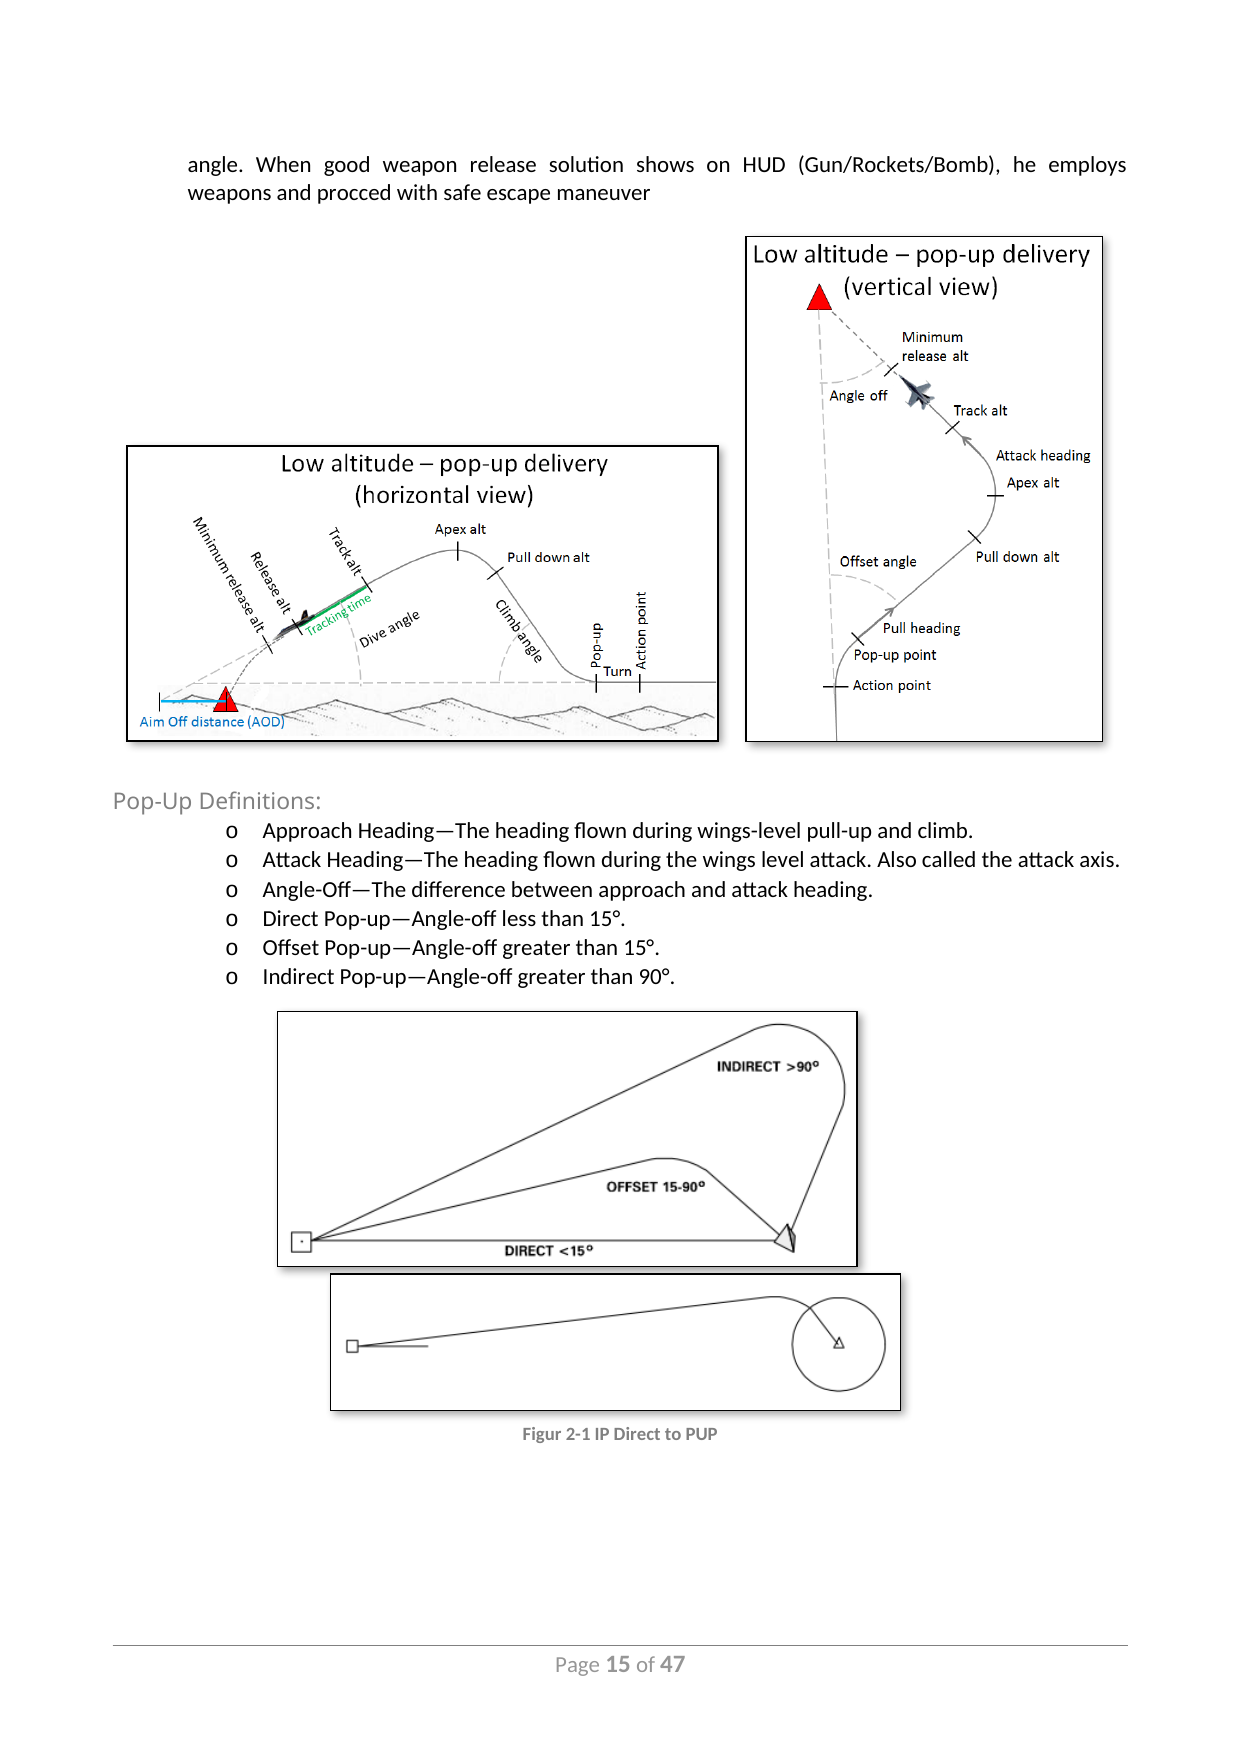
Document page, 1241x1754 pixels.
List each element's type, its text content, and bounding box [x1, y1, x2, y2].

text Figur 2-1 IP Direct to PUP [112, 1422, 1128, 1445]
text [187, 150, 1128, 206]
subtitle Pop-Up Definitions: [112, 785, 1128, 816]
list Approach Heading—The heading flown during wings-level pull-up and climb. [225, 816, 1128, 846]
picture [128, 447, 717, 740]
list Attack Heading—The heading flown during the wings level attack. Also called the attack axis. [225, 846, 1128, 875]
list Direct Pop-up—Angle-off less than 15°. [225, 904, 1128, 933]
picture [747, 237, 1102, 741]
list Angle-Off—The difference between approach and attack heading. [225, 875, 1128, 904]
picture [278, 1012, 856, 1266]
list Offset Pop-up—Angle-off greater than 15°. [225, 933, 1128, 962]
picture [331, 1275, 900, 1410]
list Indirect Pop-up—Angle-off greater than 90°. [225, 962, 1128, 991]
